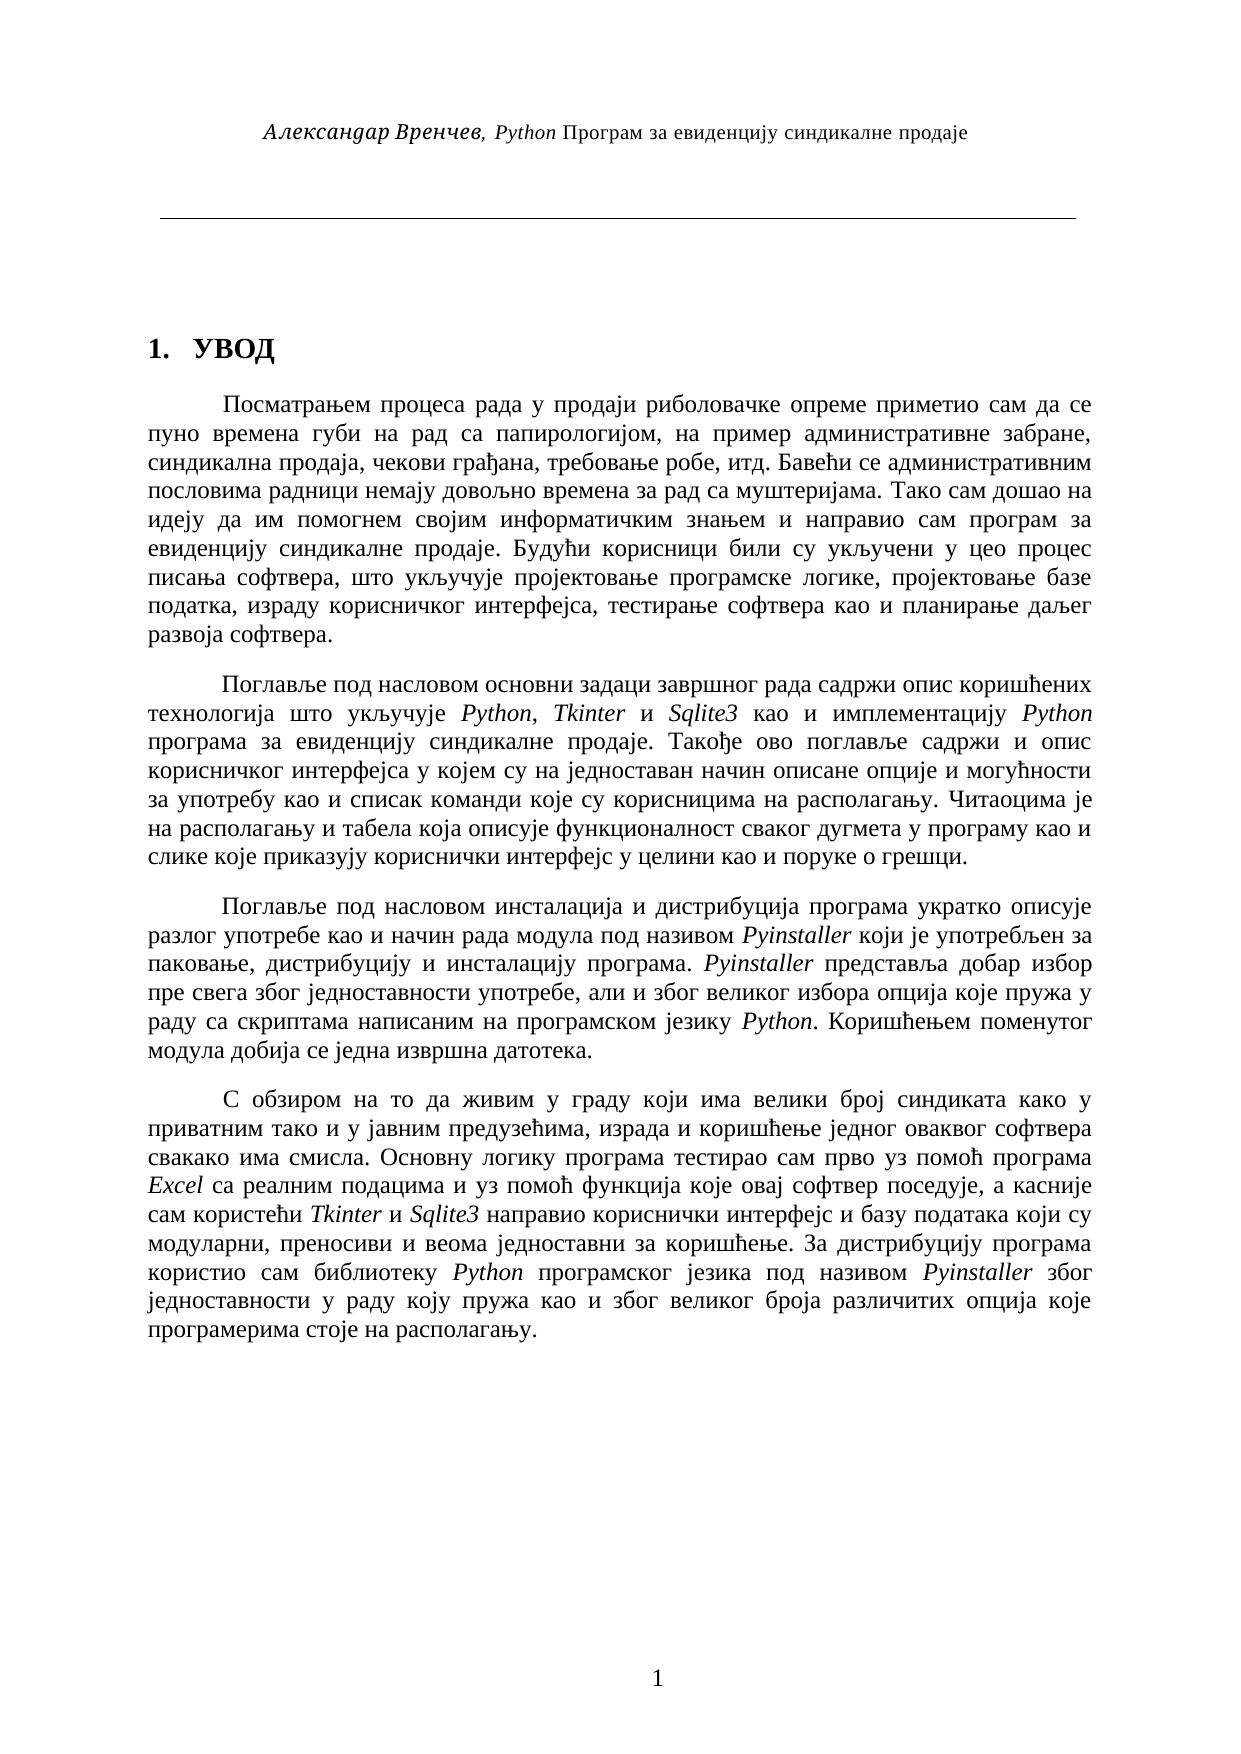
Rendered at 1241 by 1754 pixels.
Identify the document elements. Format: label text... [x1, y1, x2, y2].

subtitle УВОД [148, 331, 1093, 364]
text С обзиром на то да живим у граду који има велики број синдиката како у приватним тако и у јавним предузећима, израда и коришћење једног оваквог софтвера свакако има смисла. Основну логику програма тестирао сам прво уз помоћ програма Excel са реалним подацима и уз помоћ функција које овај софтвер поседује, а касније сам користећи Tkinter и Sqlite3 направио кориснички интерфејс и базу података који су модуларни, преносиви и веома једноставни за коришћење. За дистрибуцију програма користио сам библиотеку Python програмског језика под називом Pyinstaller због једноставности у раду коју пружа као и због великог броја различитих опција које програмерима стоје на располагању. [148, 1084, 1093, 1343]
text Поглавље под насловом основни задаци завршног рада садржи опис коришћених технологија што укључује Python, Tkinter и Sqlite3 као и имплементацију Python програма за евиденцију синдикалне продаје. Такође ово поглавље садржи и опис корисничког интерфејса у којем су на једноставан начин описане опције и могућности за употребу као и списак команди које су корисницима на располагању. Читаоцима је на располагању и табела која описује функционалност сваког дугмета у програму као и слике које приказују кориснички интерфејс у целини као и поруке о грешци. [148, 669, 1093, 870]
text Посматрањем процеса рада у продаји риболовачке опреме приметио сам да се пуно времена губи на рад са папирологијом, на пример административне забране, синдикална продаја, чекови грађана, требовање робе, итд. Бавећи се административним пословима радници немају довољно времена за рад са муштеријама. Тако сам дошао на идеју да им помогнем својим информатичким знањем и направио сам програм за евиденцију синдикалне продаје. Будући корисници били су укључени у цео процес писања софтвера, што укључује пројектовање програмске логике, пројектовање базе податка, израду корисничког интерфејса, тестирање софтвера као и планирање даљег развоја софтвера. [148, 389, 1093, 648]
text Поглавље под насловом инсталација и дистрибуција програма укратко описује разлог употребе као и начин рада модула под називом Pyinstaller који је употребљен за паковање, дистрибуцију и инсталацију програма. Pyinstaller представља добар избор пре свега због једноставности употребе, али и због великог избора опција које пружа у раду са скриптама написаним на програмском језику Python. Коришћењем поменутог модула добија се једна извршна датотека. [148, 891, 1093, 1063]
